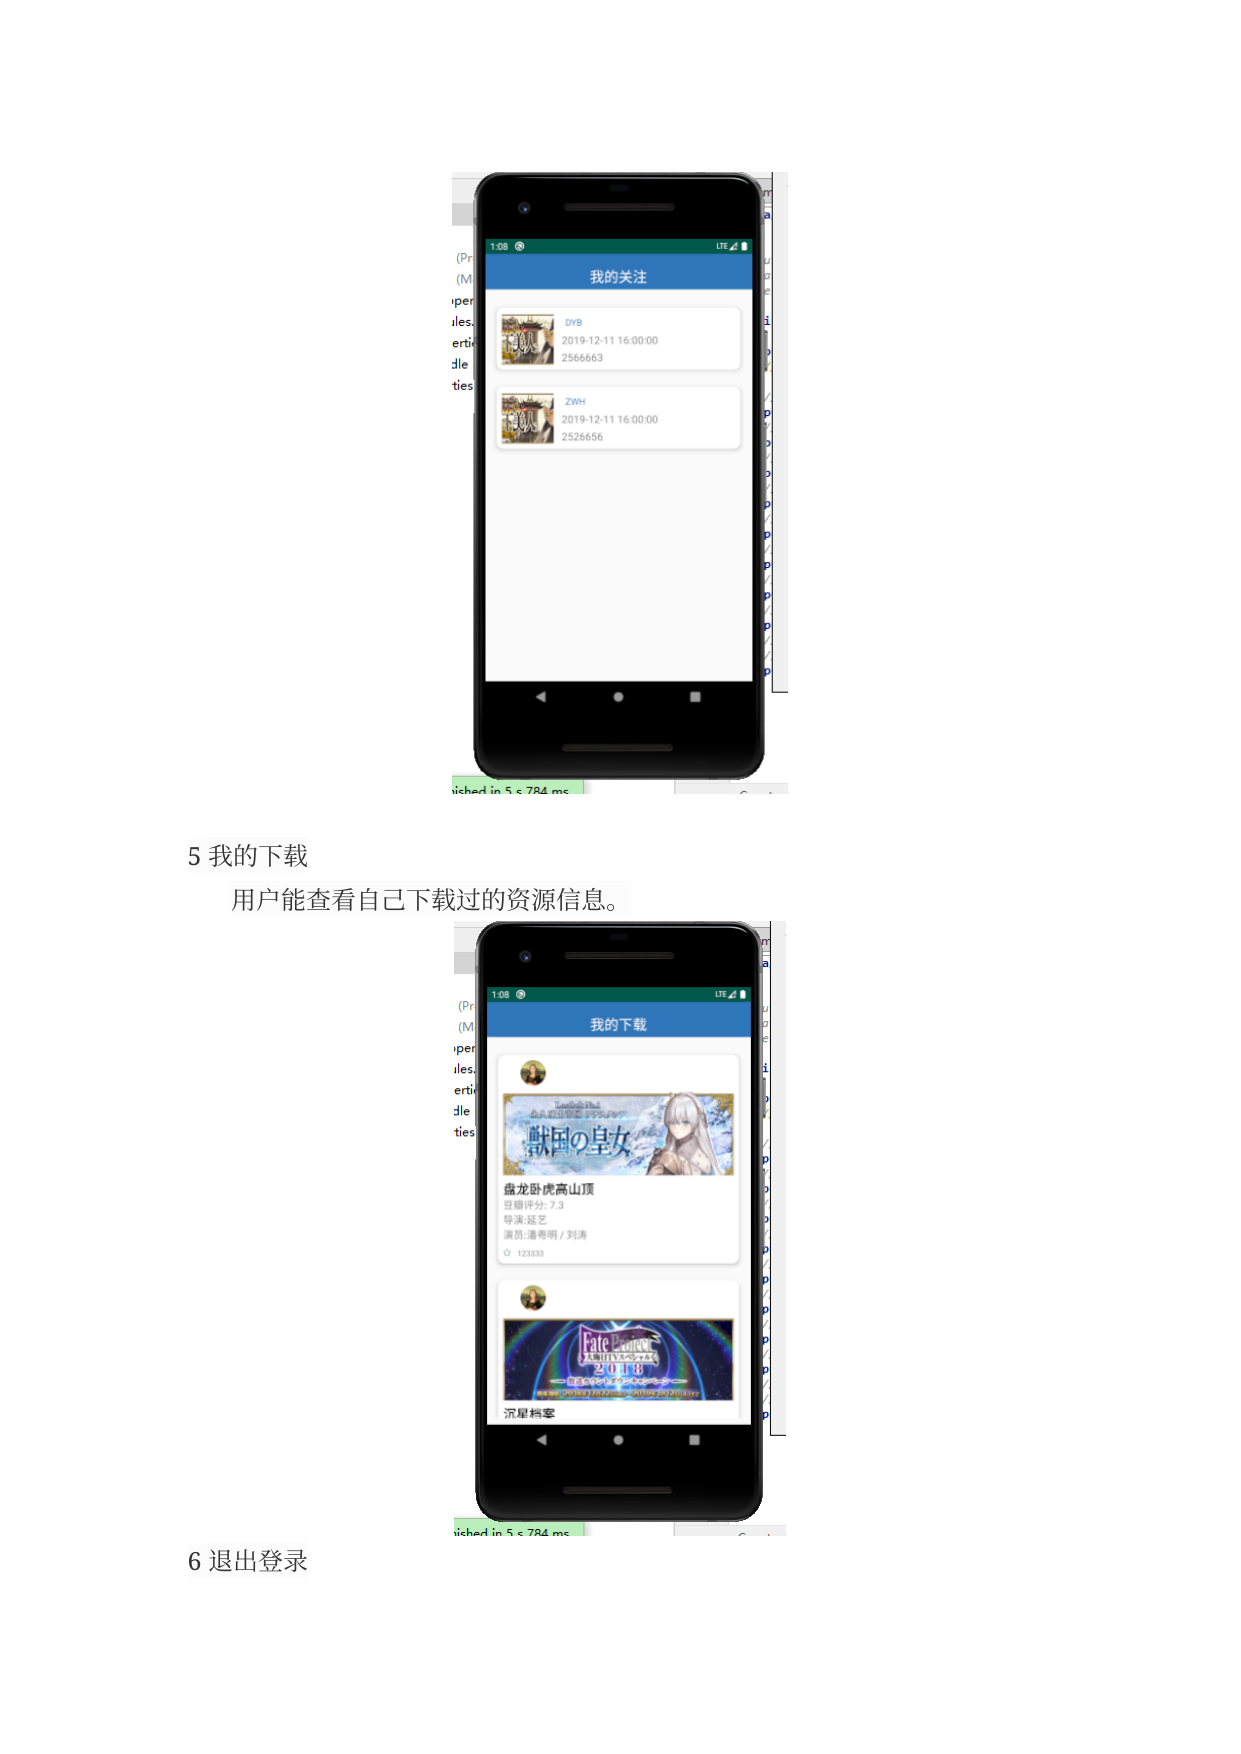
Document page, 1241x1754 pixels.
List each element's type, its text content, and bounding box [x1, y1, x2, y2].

text 5 我的下载 [187, 833, 1053, 877]
text 6 退出登录 [187, 1538, 1053, 1582]
picture [452, 172, 789, 794]
text 用户能查看自己下载过的资源信息。 [187, 877, 1053, 921]
picture [454, 921, 787, 1536]
